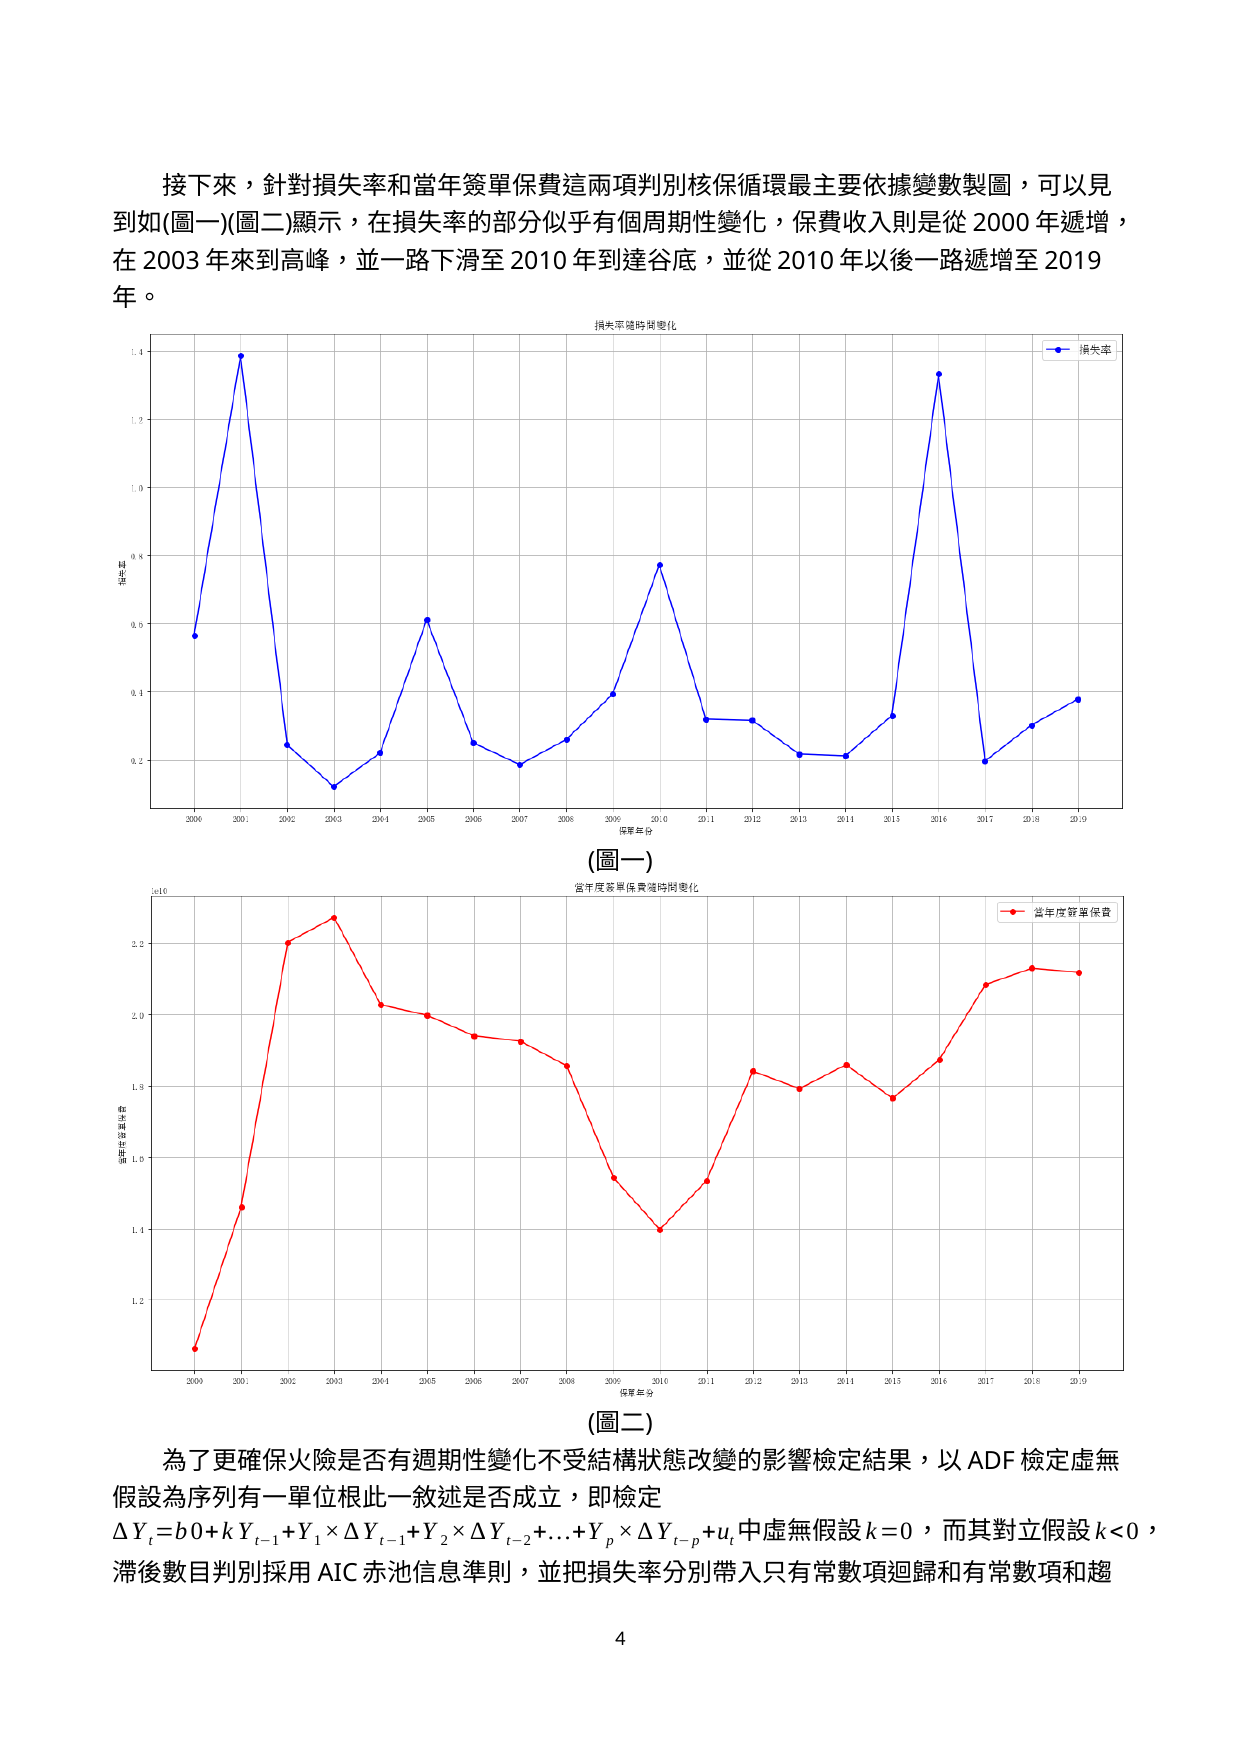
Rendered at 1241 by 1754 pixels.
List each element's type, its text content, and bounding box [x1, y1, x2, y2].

picture [112, 877, 1128, 1402]
picture [112, 314, 1128, 840]
text (圖一) [112, 840, 1128, 877]
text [112, 1439, 1128, 1589]
text 接下來，針對損失率和當年簽單保費這兩項判別核保循環最主要依據變數製圖，可以見到如(圖一)(圖二)顯示，在損失率的部分似乎有個周期性變化，保費收入則是從2000年遞增，在2003年來到高峰，並一路下滑至2010年到達谷底，並從2010年以後一路遞增至2019年。 [112, 164, 1128, 314]
text (圖二) [112, 1402, 1128, 1439]
